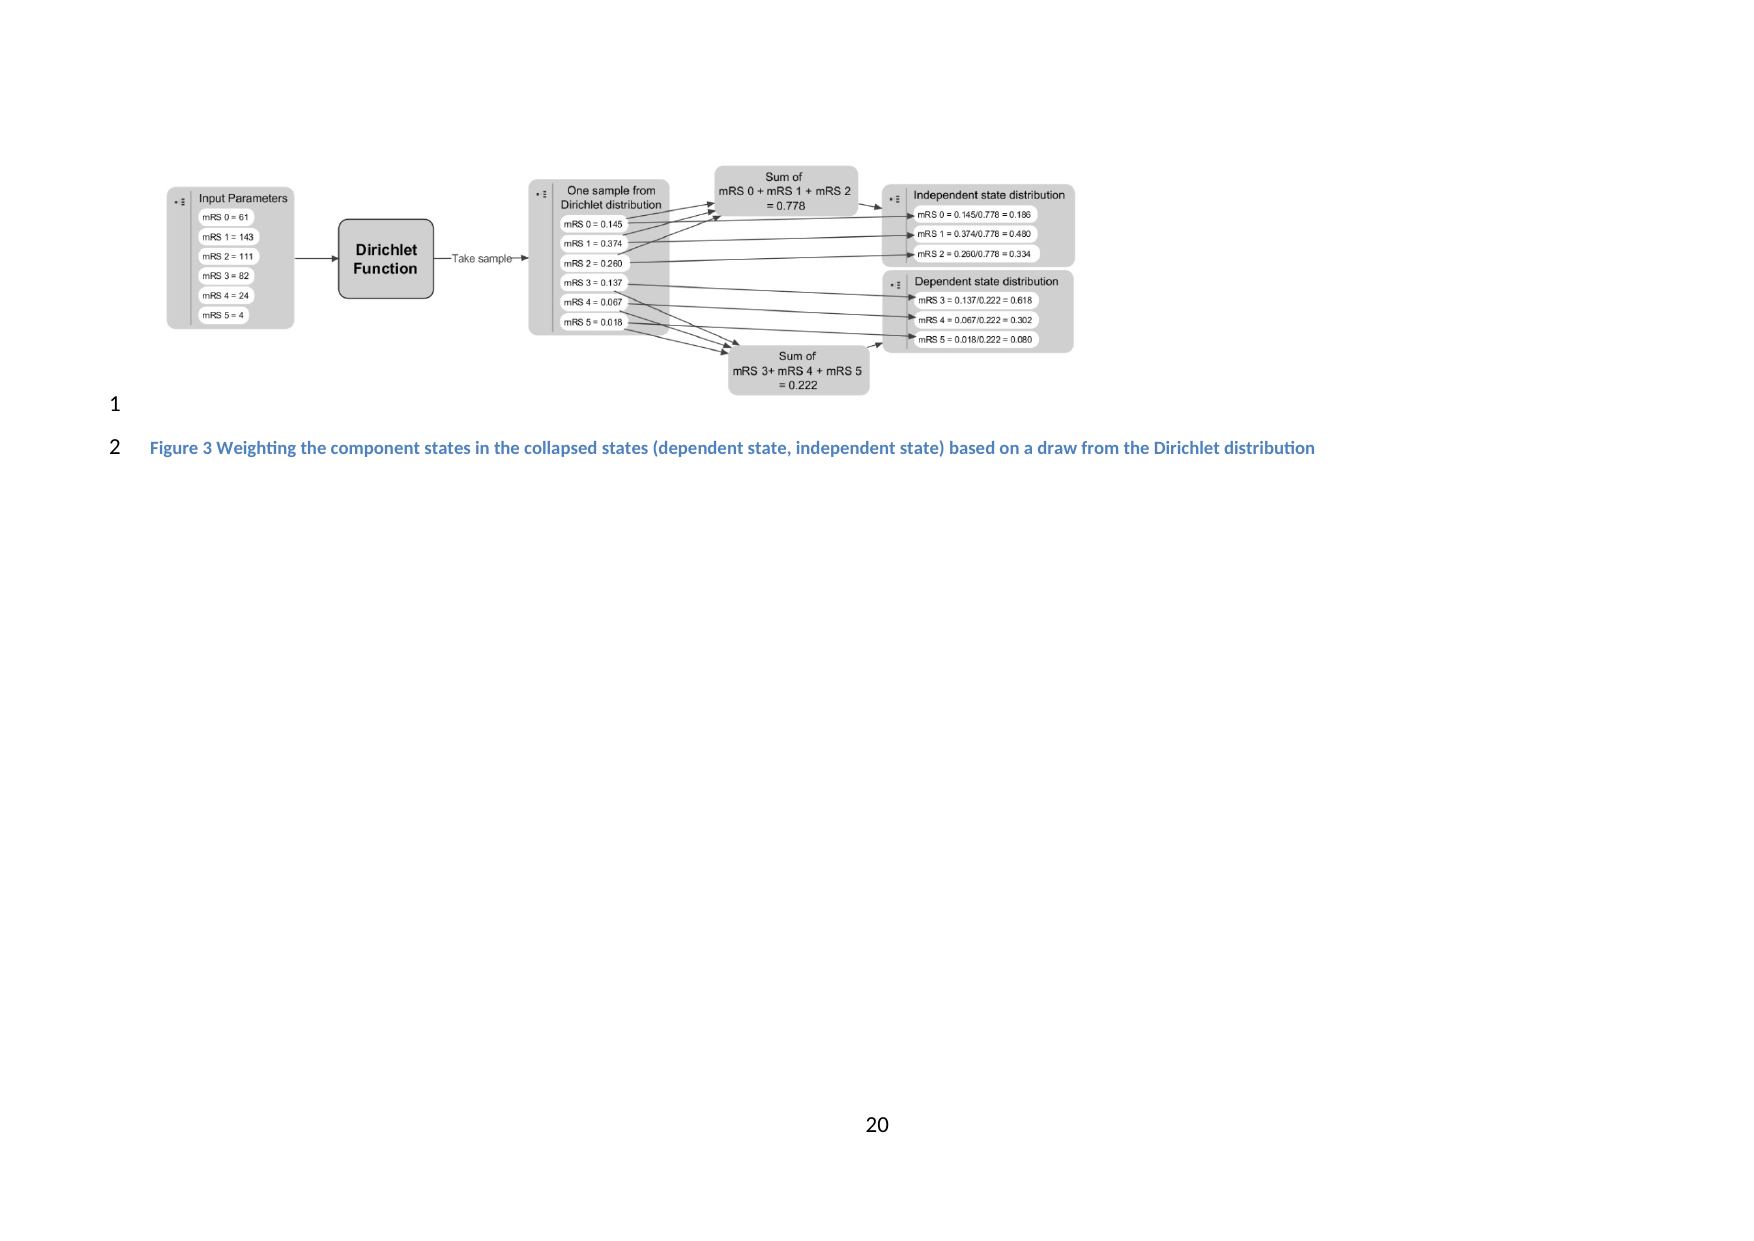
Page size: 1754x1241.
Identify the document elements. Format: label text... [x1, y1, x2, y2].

picture [150, 150, 1091, 412]
